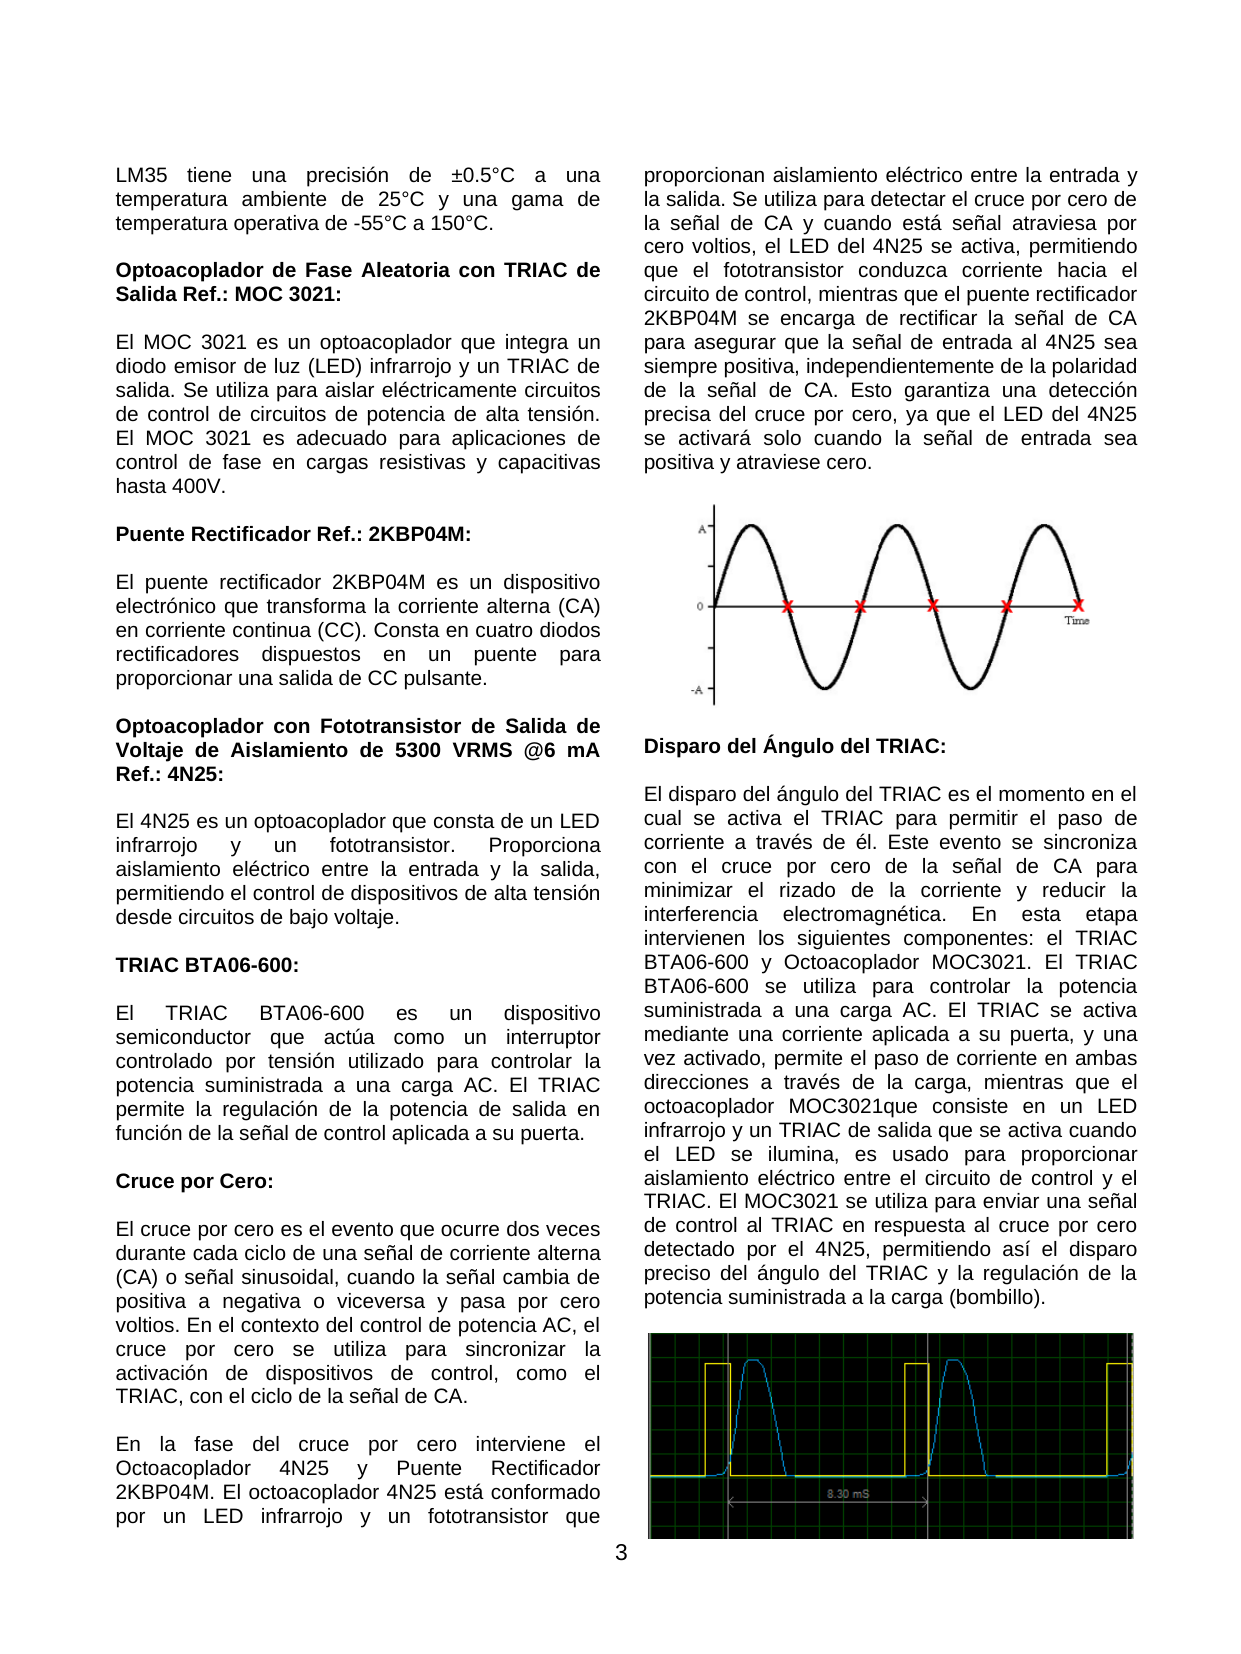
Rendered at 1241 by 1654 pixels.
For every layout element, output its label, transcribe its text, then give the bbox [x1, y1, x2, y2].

text El disparo del ángulo del TRIAC es el momento en el cual se activa el TRIAC para permitir el paso de corriente a través de él. Este evento se sincroniza con el cruce por cero de la señal de CA para minimizar el rizado de la corriente y reducir la interferencia electromagnética. En esta etapa intervienen los siguientes componentes: el TRIAC BTA06-600 y Octoacoplador MOC3021. El TRIAC BTA06-600 se utiliza para controlar la potencia suministrada a una carga AC. El TRIAC se activa mediante una corriente aplicada a su puerta, y una vez activado, permite el paso de corriente en ambas direcciones a través de la carga, mientras que el octoacoplador MOC3021que consiste en un LED infrarrojo y un TRIAC de salida que se activa cuando el LED se ilumina, es usado para proporcionar aislamiento eléctrico entre el circuito de control y el TRIAC. El MOC3021 se utiliza para enviar una señal de control al TRIAC en respuesta al cruce por cero detectado por el 4N25, permitiendo así el disparo preciso del ángulo del TRIAC y la regulación de la potencia suministrada a la carga (bombillo). [643, 782, 1138, 1309]
text Optoacoplador con Fototransistor de Salida de Voltaje de Aislamiento de 5300 VRMS @6 mA Ref.: 4N25: [115, 713, 601, 785]
text TRIAC BTA06-600: [115, 953, 601, 977]
picture [686, 497, 1096, 711]
text El MOC 3021 es un optoacoplador que integra un diodo emisor de luz (LED) infrarrojo y un TRIAC de salida. Se utiliza para aislar eléctricamente circuitos de control de circuitos de potencia de alta tensión. El MOC 3021 es adecuado para aplicaciones de control de fase en cargas resistivas y capacitivas hasta 400V. [115, 330, 601, 498]
text El TRIAC BTA06-600 es un dispositivo semiconductor que actúa como un interruptor controlado por tensión utilizado para controlar la potencia suministrada a una carga AC. El TRIAC permite la regulación de la potencia de salida en función de la señal de control aplicada a su puerta. [115, 1001, 601, 1145]
text En la fase del cruce por cero interviene el Octoacoplador 4N25 y Puente Rectificador 2KBP04M. El octoacoplador 4N25 está conformado por un LED infrarrojo y un fototransistor que proporcionan aislamiento eléctrico entre la entrada y la salida. Se utiliza para detectar el cruce por cero de la señal de CA y cuando está señal atraviesa por cero voltios, el LED del 4N25 se activa, permitiendo que el fototransistor conduzca corriente hacia el circuito de control, mientras que el puente rectificador 2KBP04M se encarga de rectificar la señal de CA para asegurar que la señal de entrada al 4N25 sea siempre positiva, independientemente de la polaridad de la señal de CA. Esto garantiza una detección precisa del cruce por cero, ya que el LED del 4N25 se activará solo cuando la señal de entrada sea positiva y atraviese cero. [643, 162, 1138, 474]
text Cruce por Cero: [115, 1169, 601, 1193]
text Disparo del Ángulo del TRIAC: [643, 734, 1138, 758]
text El puente rectificador 2KBP04M es un dispositivo electrónico que transforma la corriente alterna (CA) en corriente continua (CC). Consta en cuatro diodos rectificadores dispuestos en un puente para proporcionar una salida de CC pulsante. [115, 570, 601, 689]
text El 4N25 es un optoacoplador que consta de un LED infrarrojo y un fototransistor. Proporciona aislamiento eléctrico entre la entrada y la salida, permitiendo el control de dispositivos de alta tensión desde circuitos de bajo voltaje. [115, 809, 601, 929]
picture [647, 1333, 1134, 1539]
text El cruce por cero es el evento que ocurre dos veces durante cada ciclo de una señal de corriente alterna (CA) o señal sinusoidal, cuando la señal cambia de positiva a negativa o viceversa y pasa por cero voltios. En el contexto del control de potencia AC, el cruce por cero se utiliza para sincronizar la activación de dispositivos de control, como el TRIAC, con el ciclo de la señal de CA. [115, 1217, 601, 1408]
text Puente Rectificador Ref.: 2KBP04M: [115, 522, 601, 546]
text Optoacoplador de Fase Aleatoria con TRIAC de Salida Ref.: MOC 3021: [115, 258, 601, 306]
